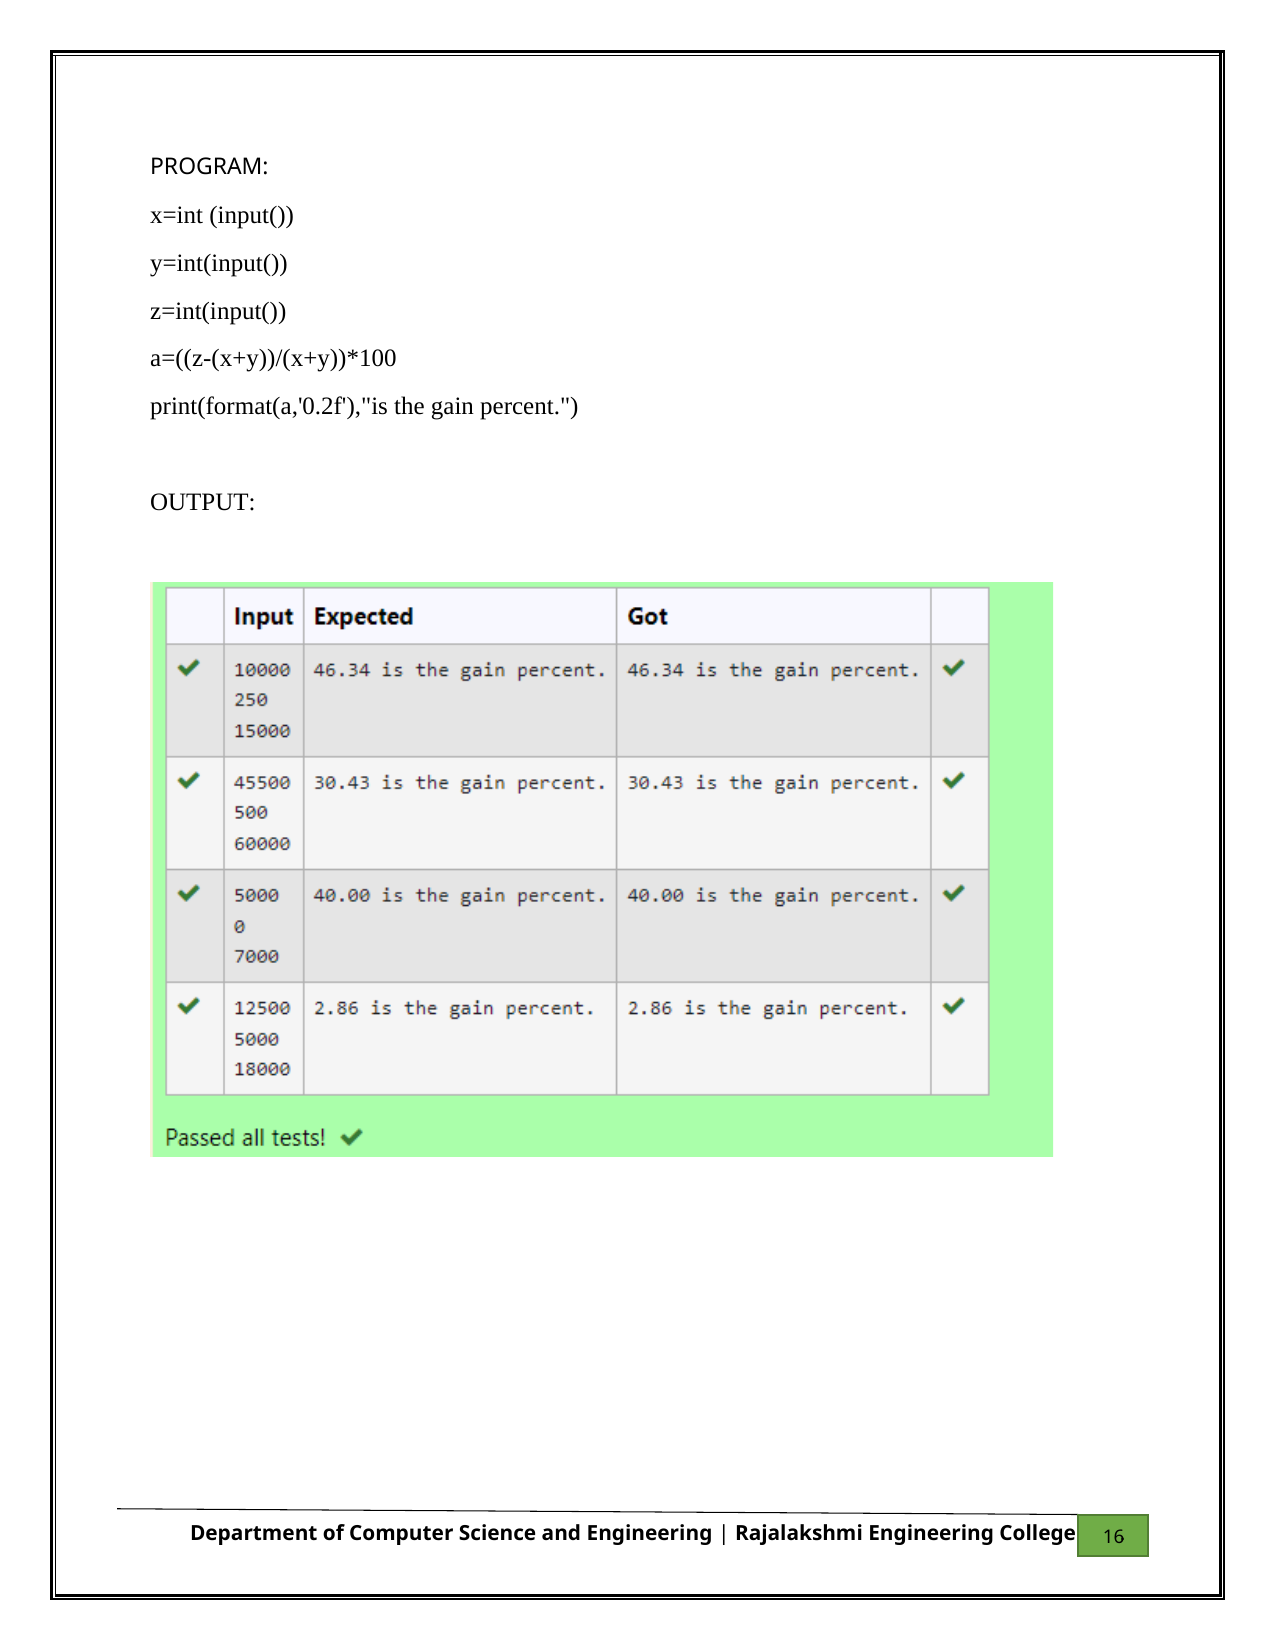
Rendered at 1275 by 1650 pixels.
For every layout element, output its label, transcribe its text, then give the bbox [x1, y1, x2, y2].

text a=((z-(x+y))/(x+y))*100 [150, 343, 1125, 372]
text PROGRAM: [150, 150, 1125, 181]
text x=int (input()) [150, 200, 1125, 229]
text y=int(input()) [150, 248, 1125, 277]
text print(format(a,'0.2f'),"is the gain percent.") [150, 391, 1125, 420]
text z=int(input()) [150, 296, 1125, 324]
text OUTPUT: [150, 487, 1125, 515]
picture [150, 582, 1054, 1157]
